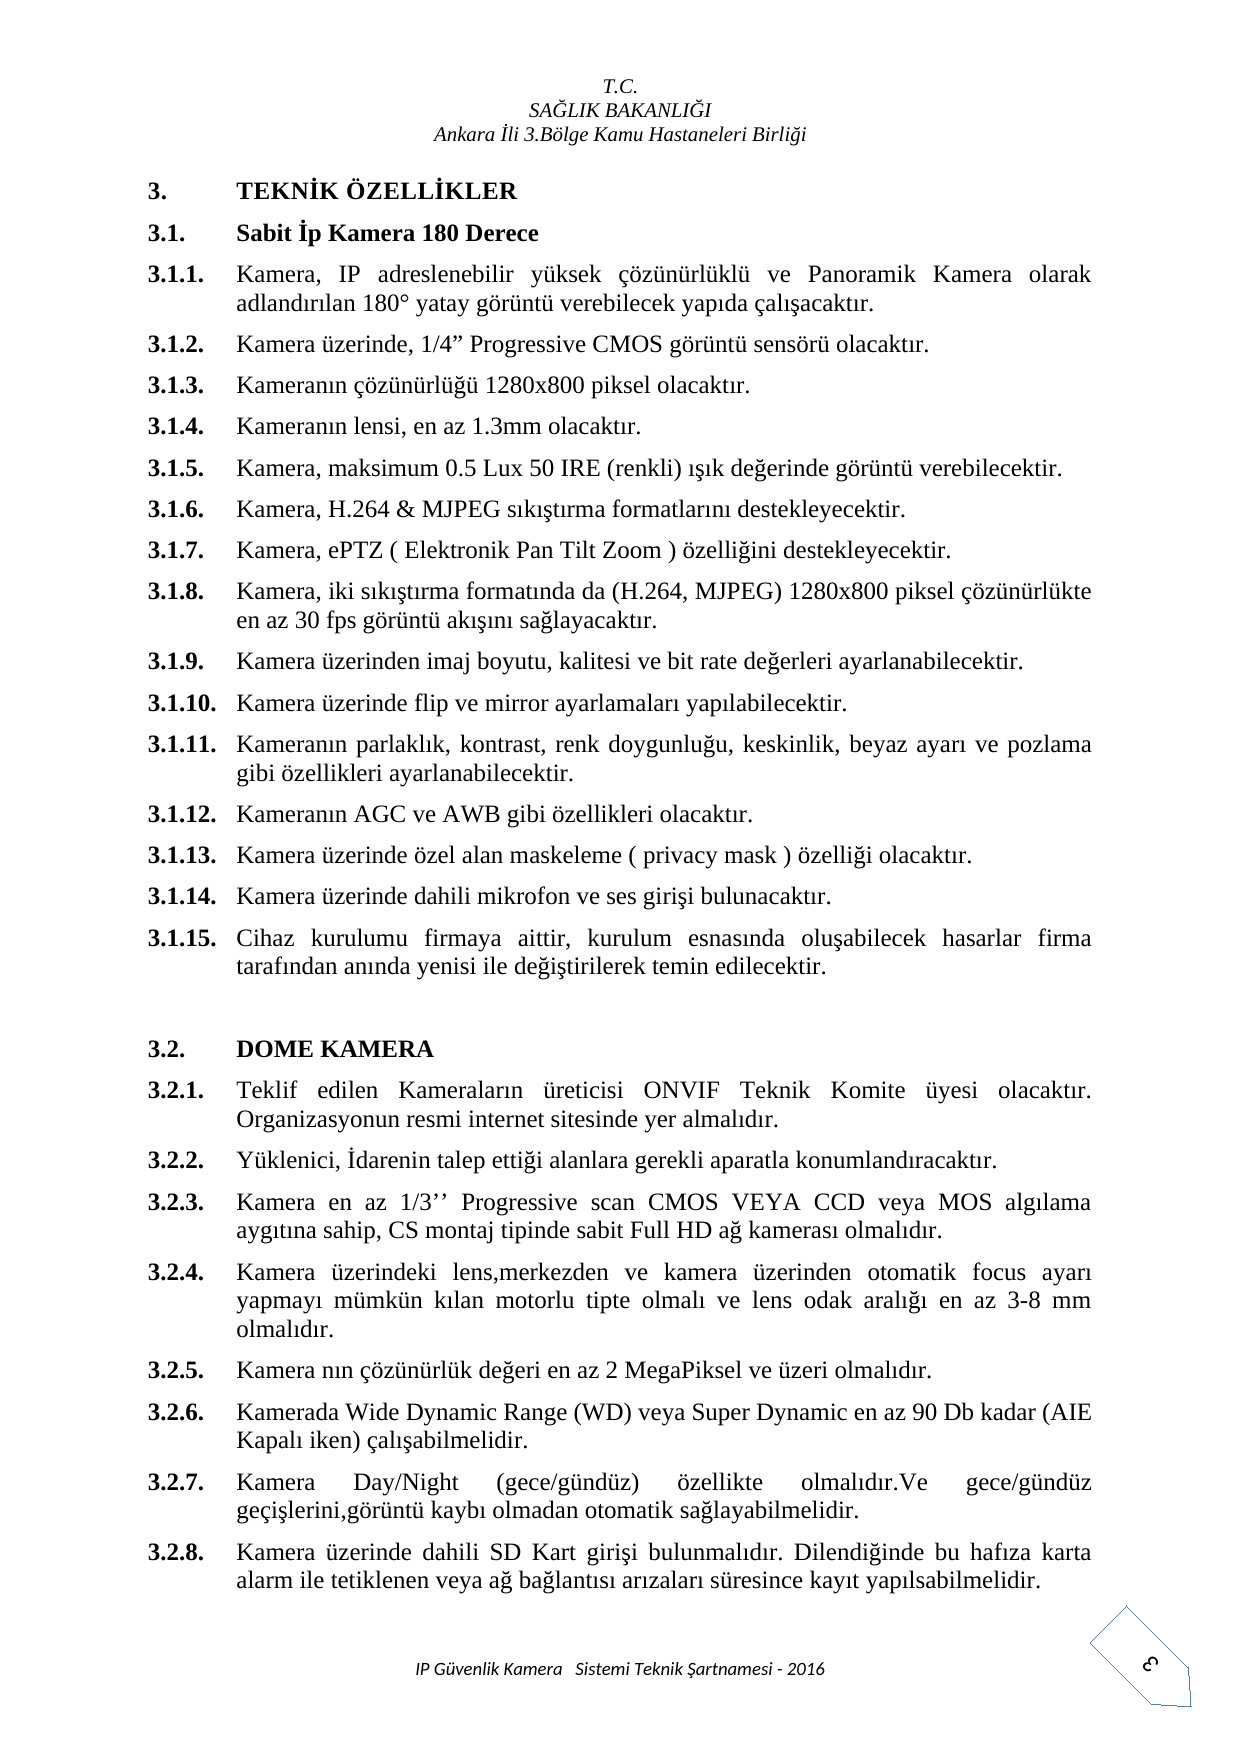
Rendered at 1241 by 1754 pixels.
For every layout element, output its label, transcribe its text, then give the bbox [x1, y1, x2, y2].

subtitle Kamera üzerinde flip ve mirror ayarlamaları yapılabilecektir. [148, 688, 1093, 716]
subtitle Kameranın parlaklık, kontrast, renk doygunluğu, keskinlik, beyaz ayarı ve pozlama gibi özellikleri ayarlanabilecektir. [148, 729, 1093, 786]
subtitle Kamera, maksimum 0.5 Lux 50 IRE (renkli) ışık değerinde görüntü verebilecektir. [148, 453, 1093, 481]
subtitle Yüklenici, İdarenin talep ettiği alanlara gerekli aparatla konumlandıracaktır. [148, 1146, 1093, 1174]
subtitle Kamera, ePTZ ( Elektronik Pan Tilt Zoom ) özelliğini destekleyecektir. [148, 535, 1093, 564]
subtitle Kamera, H.264 & MJPEG sıkıştırma formatlarını destekleyecektir. [148, 494, 1093, 523]
subtitle Kamera üzerinden imaj boyutu, kalitesi ve bit rate değerleri ayarlanabilecektir. [148, 646, 1093, 675]
subtitle Kameranın lensi, en az 1.3mm olacaktır. [148, 411, 1093, 440]
subtitle Kamera, iki sıkıştırma formatında da (H.264, MJPEG) 1280x800 piksel çözünürlükte en az 30 fps görüntü akışını sağlayacaktır. [148, 576, 1093, 634]
subtitle Kameranın AGC ve AWB gibi özellikleri olacaktır. [148, 799, 1093, 828]
subtitle Kamera en az 1/3’’ Progressive scan CMOS VEYA CCD veya MOS algılama aygıtına sahip, CS montaj tipinde sabit Full HD ağ kamerası olmalıdır. [148, 1187, 1093, 1244]
subtitle Cihaz kurulumu firmaya aittir, kurulum esnasında oluşabilecek hasarlar firma tarafından anında yenisi ile değiştirilerek temin edilecektir. [148, 923, 1093, 980]
subtitle Kamera üzerindeki lens,merkezden ve kamera üzerinden otomatik focus ayarı yapmayı mümkün kılan motorlu tipte olmalı ve lens odak aralığı en az 3-8 mm olmalıdır. [148, 1257, 1093, 1343]
subtitle Kamera üzerinde özel alan maskeleme ( privacy mask ) özelliği olacaktır. [148, 840, 1093, 869]
subtitle Kamera nın çözünürlük değeri en az 2 MegaPiksel ve üzeri olmalıdır. [148, 1356, 1093, 1384]
subtitle DOME KAMERA [148, 1034, 1093, 1063]
subtitle Teklif edilen Kameraların üreticisi ONVIF Teknik Komite üyesi olacaktır. Organizasyonun resmi internet sitesinde yer almalıdır. [148, 1076, 1093, 1133]
subtitle Kamera üzerinde dahili mikrofon ve ses girişi bulunacaktır. [148, 881, 1093, 910]
subtitle Kameranın çözünürlüğü 1280x800 piksel olacaktır. [148, 370, 1093, 399]
subtitle Kamera üzerinde dahili SD Kart girişi bulunmalıdır. Dilendiğinde bu hafıza karta alarm ile tetiklenen veya ağ bağlantısı arızaları süresince kayıt yapılsabilmelidir. [148, 1537, 1093, 1594]
subtitle TEKNİK ÖZELLİKLER [148, 176, 1093, 205]
subtitle Kamerada Wide Dynamic Range (WD) veya Super Dynamic en az 90 Db kadar (AIE Kapalı iken) çalışabilmelidir. [148, 1397, 1093, 1454]
subtitle Sabit İp Kamera 180 Derece [148, 218, 1093, 246]
subtitle Kamera, IP adreslenebilir yüksek çözünürlüklü ve Panoramik Kamera olarak adlandırılan 180° yatay görüntü verebilecek yapıda çalışacaktır. [148, 259, 1093, 316]
subtitle Kamera Day/Night (gece/gündüz) özellikte olmalıdır.Ve gece/gündüz geçişlerini,görüntü kaybı olmadan otomatik sağlayabilmelidir. [148, 1467, 1093, 1524]
subtitle Kamera üzerinde, 1/4” Progressive CMOS görüntü sensörü olacaktır. [148, 329, 1093, 358]
